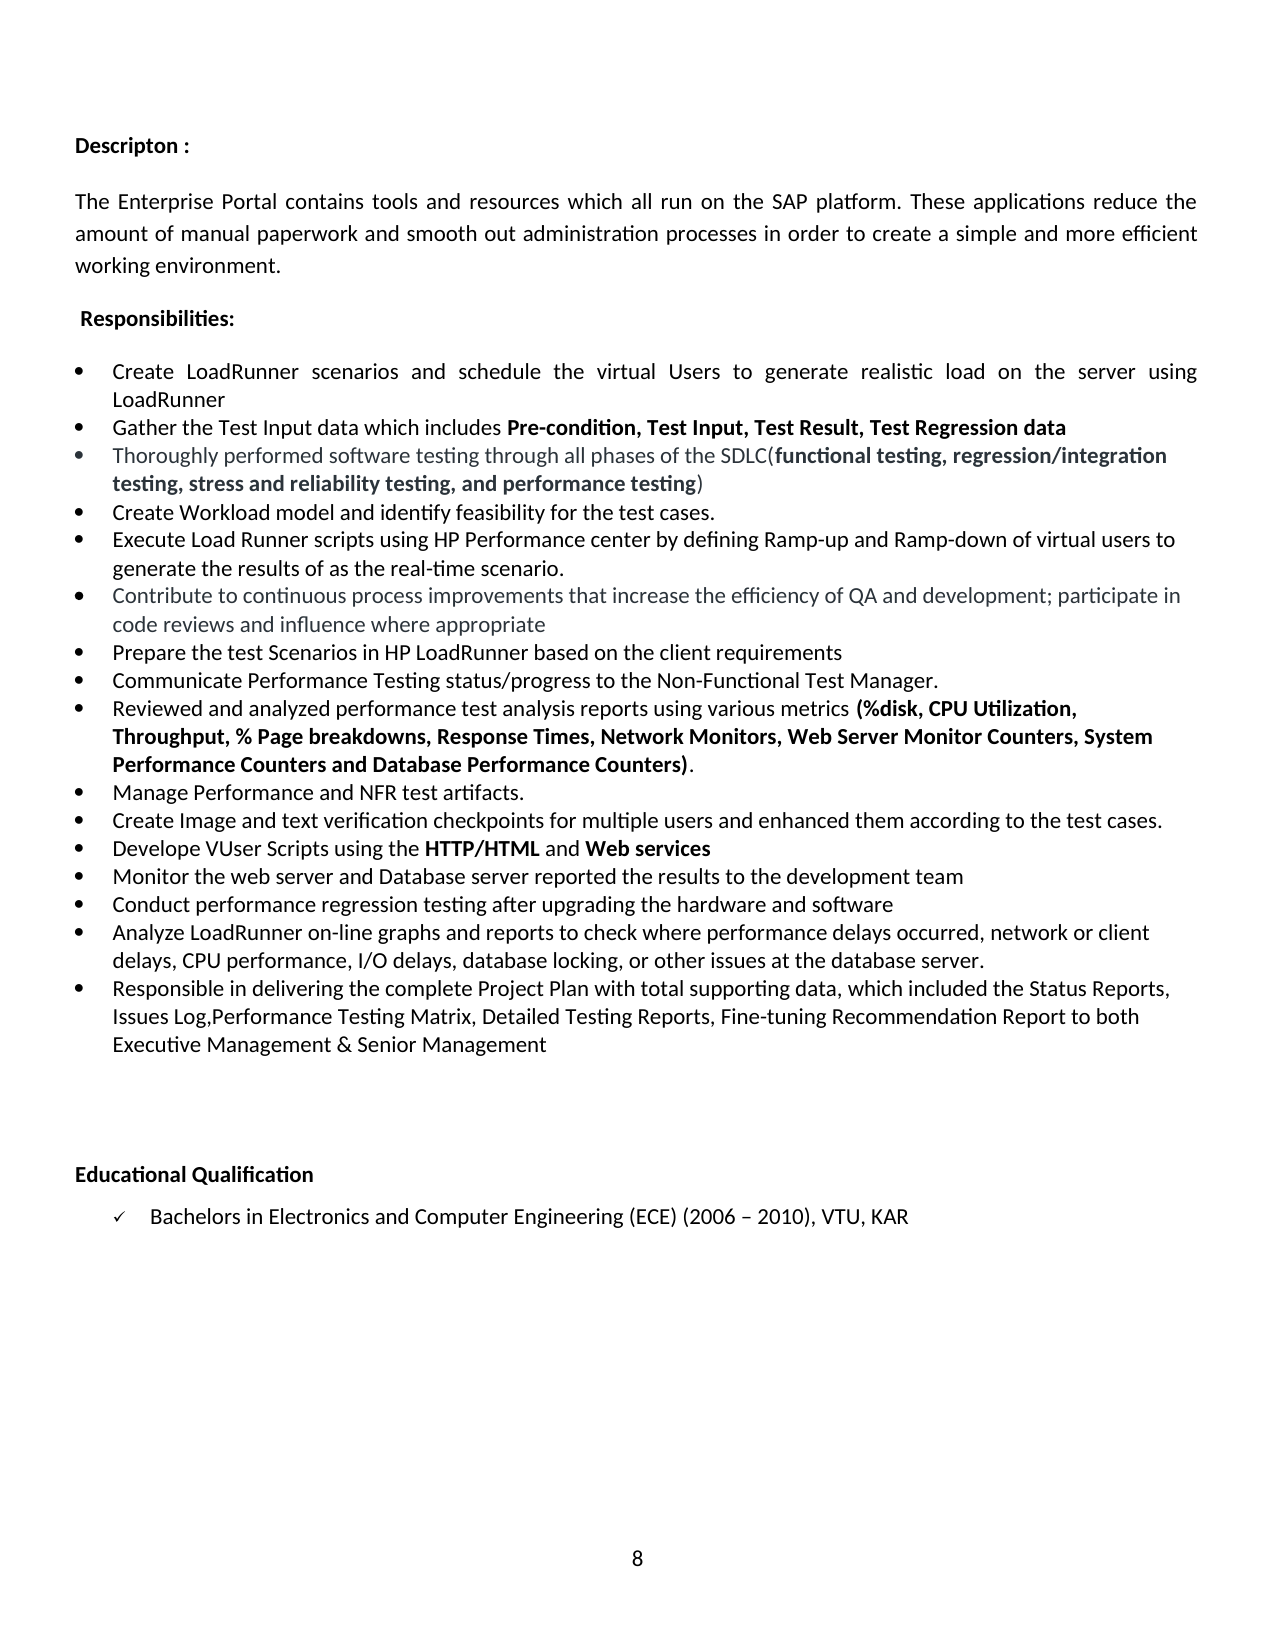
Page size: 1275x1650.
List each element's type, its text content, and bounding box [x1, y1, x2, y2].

text Educational Qualification [75, 1160, 1200, 1188]
list Contribute to continuous process improvements that increase the efficiency of QA and development; participate in code reviews and influence where appropriate [75, 582, 1200, 638]
text Responsibilities: [75, 304, 1200, 332]
list Bachelors in Electronics and Computer Engineering (ECE) (2006 – 2010), VTU, KAR [112, 1202, 1200, 1230]
text The Enterprise Portal contains tools and resources which all run on the SAP platform. These applications reduce the amount of manual paperwork and smooth out administration processes in order to create a simple and more efficient working environment. [75, 187, 1200, 279]
list Responsible in delivering the complete Project Plan with total supporting data, which included the Status Reports, Issues Log,Performance Testing Matrix, Detailed Testing Reports, Fine-tuning Recommendation Report to both Executive Management & Senior Management [75, 974, 1200, 1058]
list Communicate Performance Testing status/progress to the Non-Functional Test Manager. [75, 666, 1200, 694]
list Manage Performance and NFR test artifacts. [75, 778, 1200, 806]
list Create LoadRunner scenarios and schedule the virtual Users to generate realistic load on the server using LoadRunner [75, 357, 1200, 413]
list Gather the Test Input data which includes Pre-condition, Test Input, Test Result, Test Regression data [75, 413, 1200, 442]
list Prepare the test Scenarios in HP LoadRunner based on the client requirements [75, 638, 1200, 666]
list Thoroughly performed software testing through all phases of the SDLC(functional testing, regression/integration testing, stress and reliability testing, and performance testing) [75, 442, 1200, 498]
list Create Image and text verification checkpoints for multiple users and enhanced them according to the test cases. [75, 806, 1200, 834]
list Analyze LoadRunner on-line graphs and reports to check where performance delays occurred, network or client delays, CPU performance, I/O delays, database locking, or other issues at the database server. [75, 918, 1200, 974]
list Reviewed and analyzed performance test analysis reports using various metrics (%disk, CPU Utilization, Throughput, % Page breakdowns, Response Times, Network Monitors, Web Server Monitor Counters, System Performance Counters and Database Performance Counters). [75, 694, 1200, 778]
list Create Workload model and identify feasibility for the test cases. [75, 498, 1200, 526]
list Monitor the web server and Database server reported the results to the development team [75, 862, 1200, 890]
list Execute Load Runner scripts using HP Performance center by defining Ramp-up and Ramp-down of virtual users to generate the results of as the real-time scenario. [75, 526, 1200, 582]
list Conduct performance regression testing after upgrading the hardware and software [75, 890, 1200, 918]
list Develope VUser Scripts using the HTTP/HTML and Web services [75, 834, 1200, 862]
text Descripton : [75, 131, 1200, 159]
